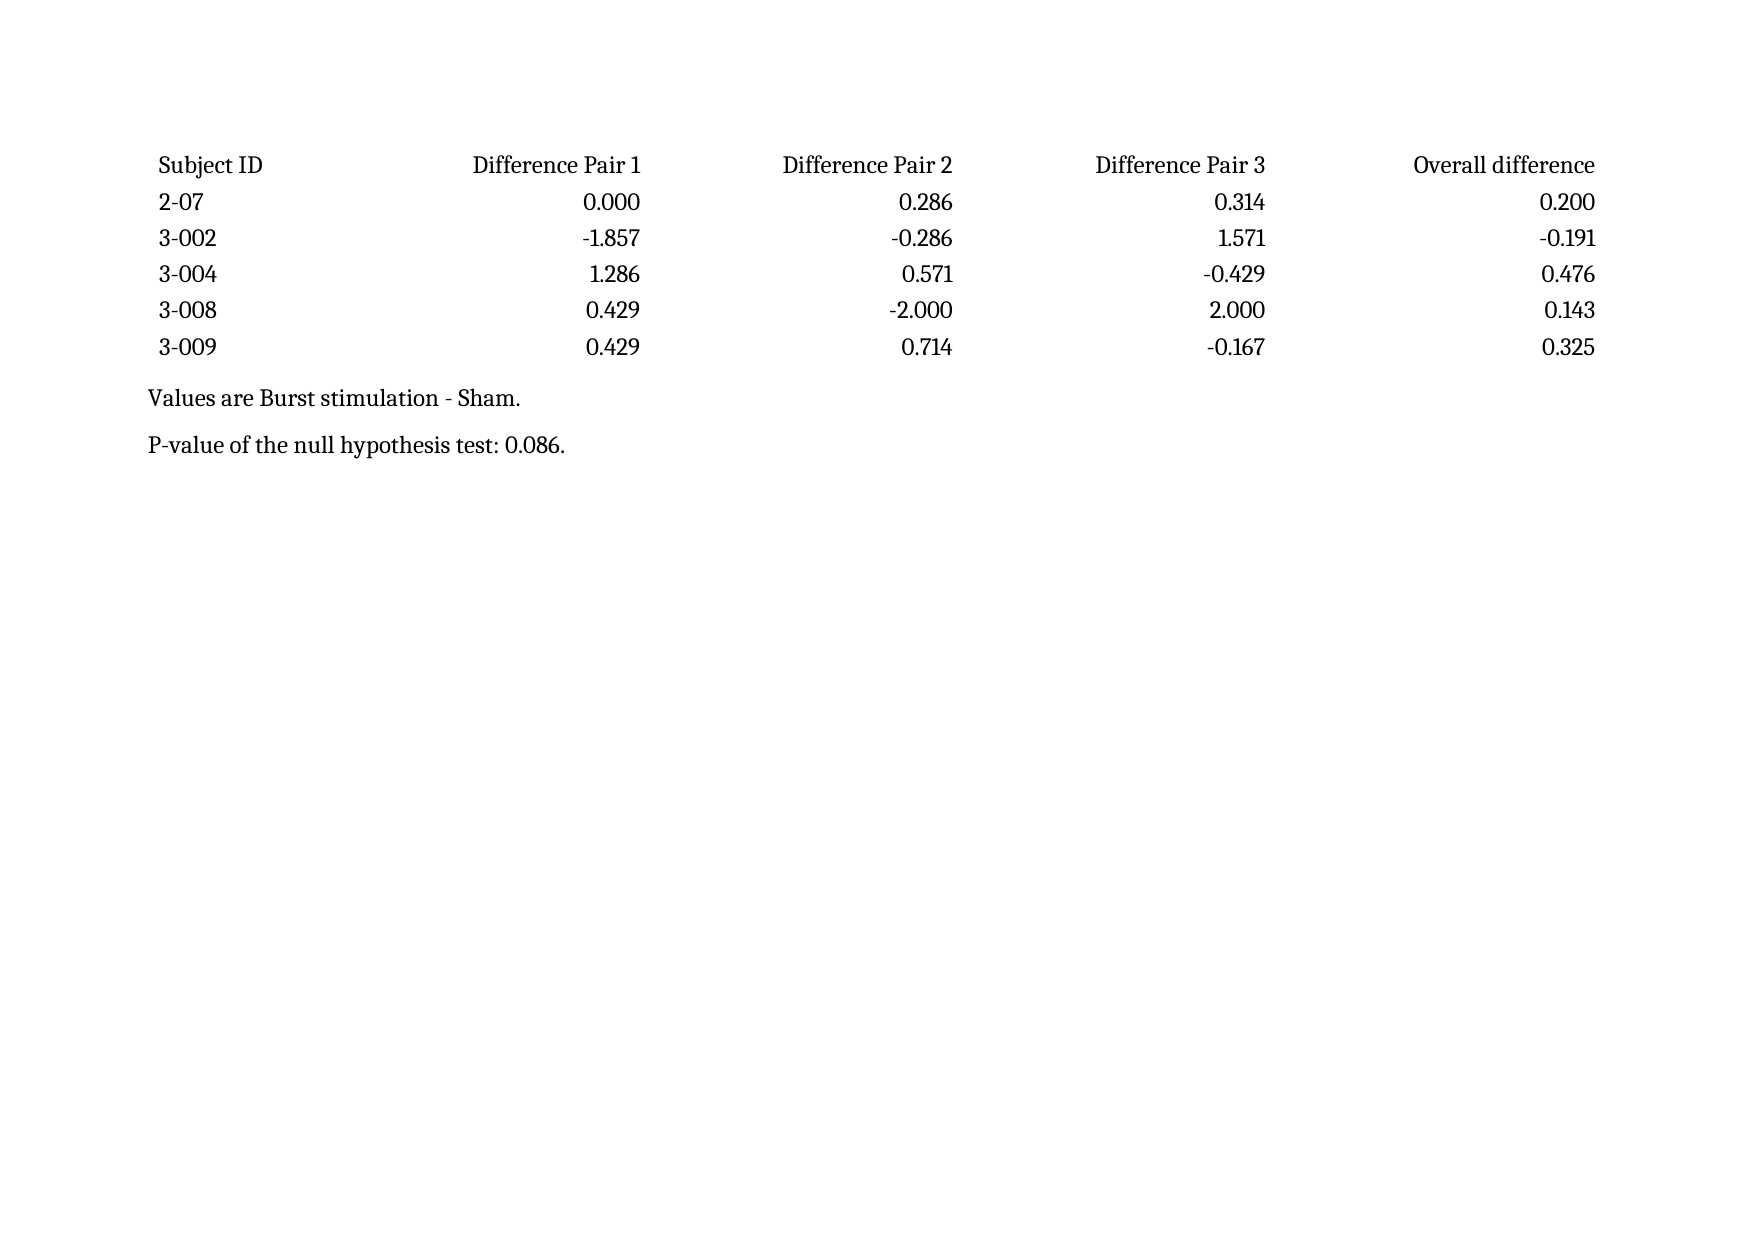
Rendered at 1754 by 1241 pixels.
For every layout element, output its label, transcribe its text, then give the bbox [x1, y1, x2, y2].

text P-value of the null hypothesis test: 0.086. [148, 431, 1606, 460]
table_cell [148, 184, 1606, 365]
text Values are Burst stimulation - Sham. [148, 384, 1606, 413]
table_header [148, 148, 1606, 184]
